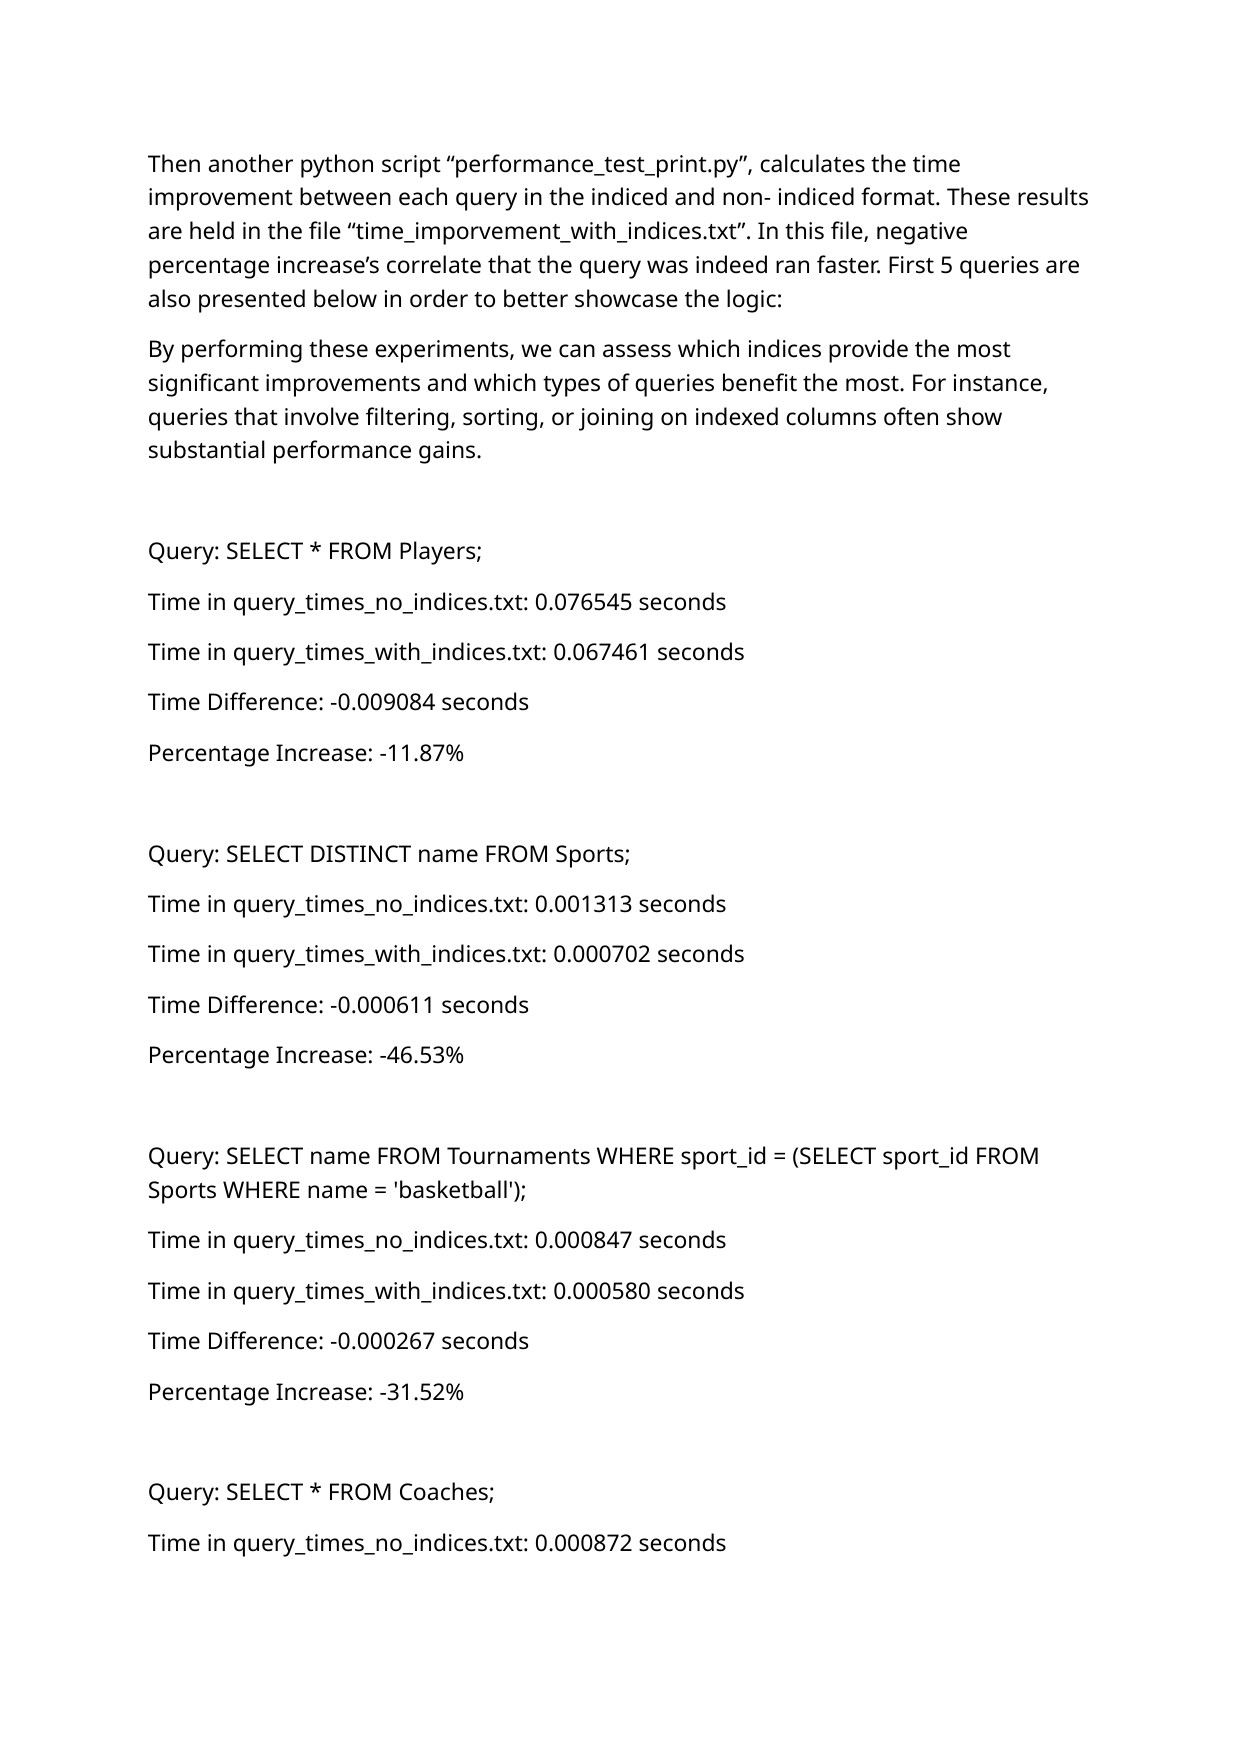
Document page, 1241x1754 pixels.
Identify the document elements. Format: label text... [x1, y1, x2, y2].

text By performing these experiments, we can assess which indices provide the most significant improvements and which types of queries benefit the most. For instance, queries that involve filtering, sorting, or joining on indexed columns often show substantial performance gains. [148, 333, 1093, 466]
text Time in query_times_no_indices.txt: 0.076545 seconds [148, 586, 1093, 617]
text Query: SELECT * FROM Players; [148, 535, 1093, 566]
text Percentage Increase: -46.53% [148, 1039, 1093, 1071]
text Query: SELECT name FROM Tournaments WHERE sport_id = (SELECT sport_id FROM Sports WHERE name = 'basketball'); [148, 1140, 1093, 1205]
text Query: SELECT DISTINCT name FROM Sports; [148, 838, 1093, 869]
text Time in query_times_no_indices.txt: 0.000847 seconds [148, 1224, 1093, 1256]
text Time Difference: -0.000611 seconds [148, 989, 1093, 1020]
text Percentage Increase: -31.52% [148, 1376, 1093, 1407]
text Time Difference: -0.009084 seconds [148, 686, 1093, 718]
text Time in query_times_with_indices.txt: 0.000580 seconds [148, 1275, 1093, 1306]
text Time in query_times_with_indices.txt: 0.000702 seconds [148, 938, 1093, 970]
text Time in query_times_no_indices.txt: 0.000872 seconds [148, 1527, 1093, 1558]
text Time in query_times_no_indices.txt: 0.001313 seconds [148, 888, 1093, 919]
text Percentage Increase: -11.87% [148, 737, 1093, 768]
text Time in query_times_with_indices.txt: 0.067461 seconds [148, 636, 1093, 667]
text Query: SELECT * FROM Coaches; [148, 1476, 1093, 1508]
text Time Difference: -0.000267 seconds [148, 1325, 1093, 1356]
